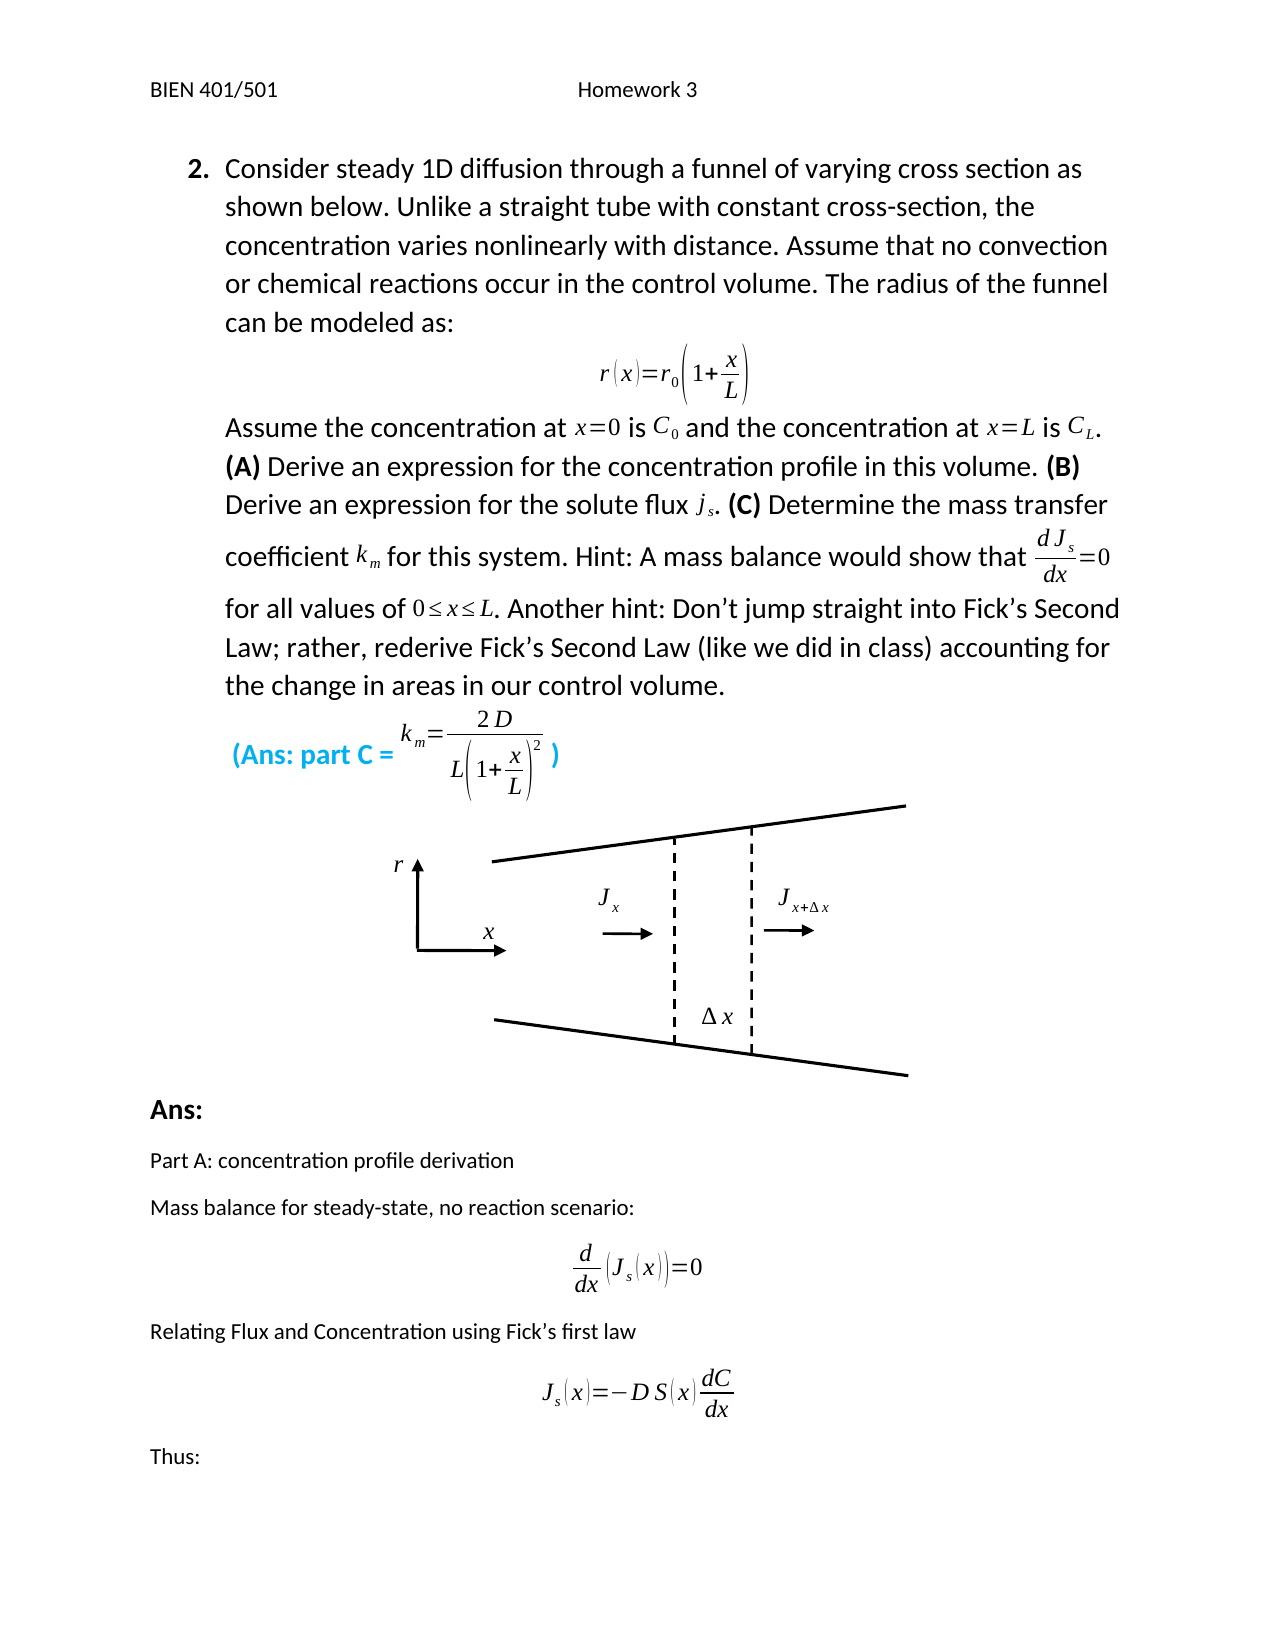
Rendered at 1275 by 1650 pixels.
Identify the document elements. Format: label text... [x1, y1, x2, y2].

list Consider steady 1D diffusion through a funnel of varying cross section as shown below. Unlike a straight tube with constant cross-section, the concentration varies nonlinearly with distance. Assume that no convection or chemical reactions occur in the control volume. The radius of the funnel can be modeled as: [187, 150, 1125, 339]
text Relating Flux and Concentration using Fick’s first law [150, 1317, 1125, 1346]
list (Ans: part C = ) [225, 706, 1125, 802]
text Thus: [150, 1442, 1125, 1470]
text Mass balance for steady-state, no reaction scenario: [150, 1193, 1125, 1221]
text Ans: [150, 1091, 1125, 1126]
list Assume the concentration at is and the concentration at is . (A) Derive an expression for the concentration profile in this volume. (B) Derive an expression for the solute flux . (C) Determine the mass transfer coefficient for this system. Hint: A mass balance would show that for all values of . Another hint: Don’t jump straight into Fick’s Second Law; rather, rederive Fick’s Second Law (like we did in class) accounting for the change in areas in our control volume. [225, 409, 1125, 703]
text Part A: concentration profile derivation [150, 1146, 1125, 1174]
